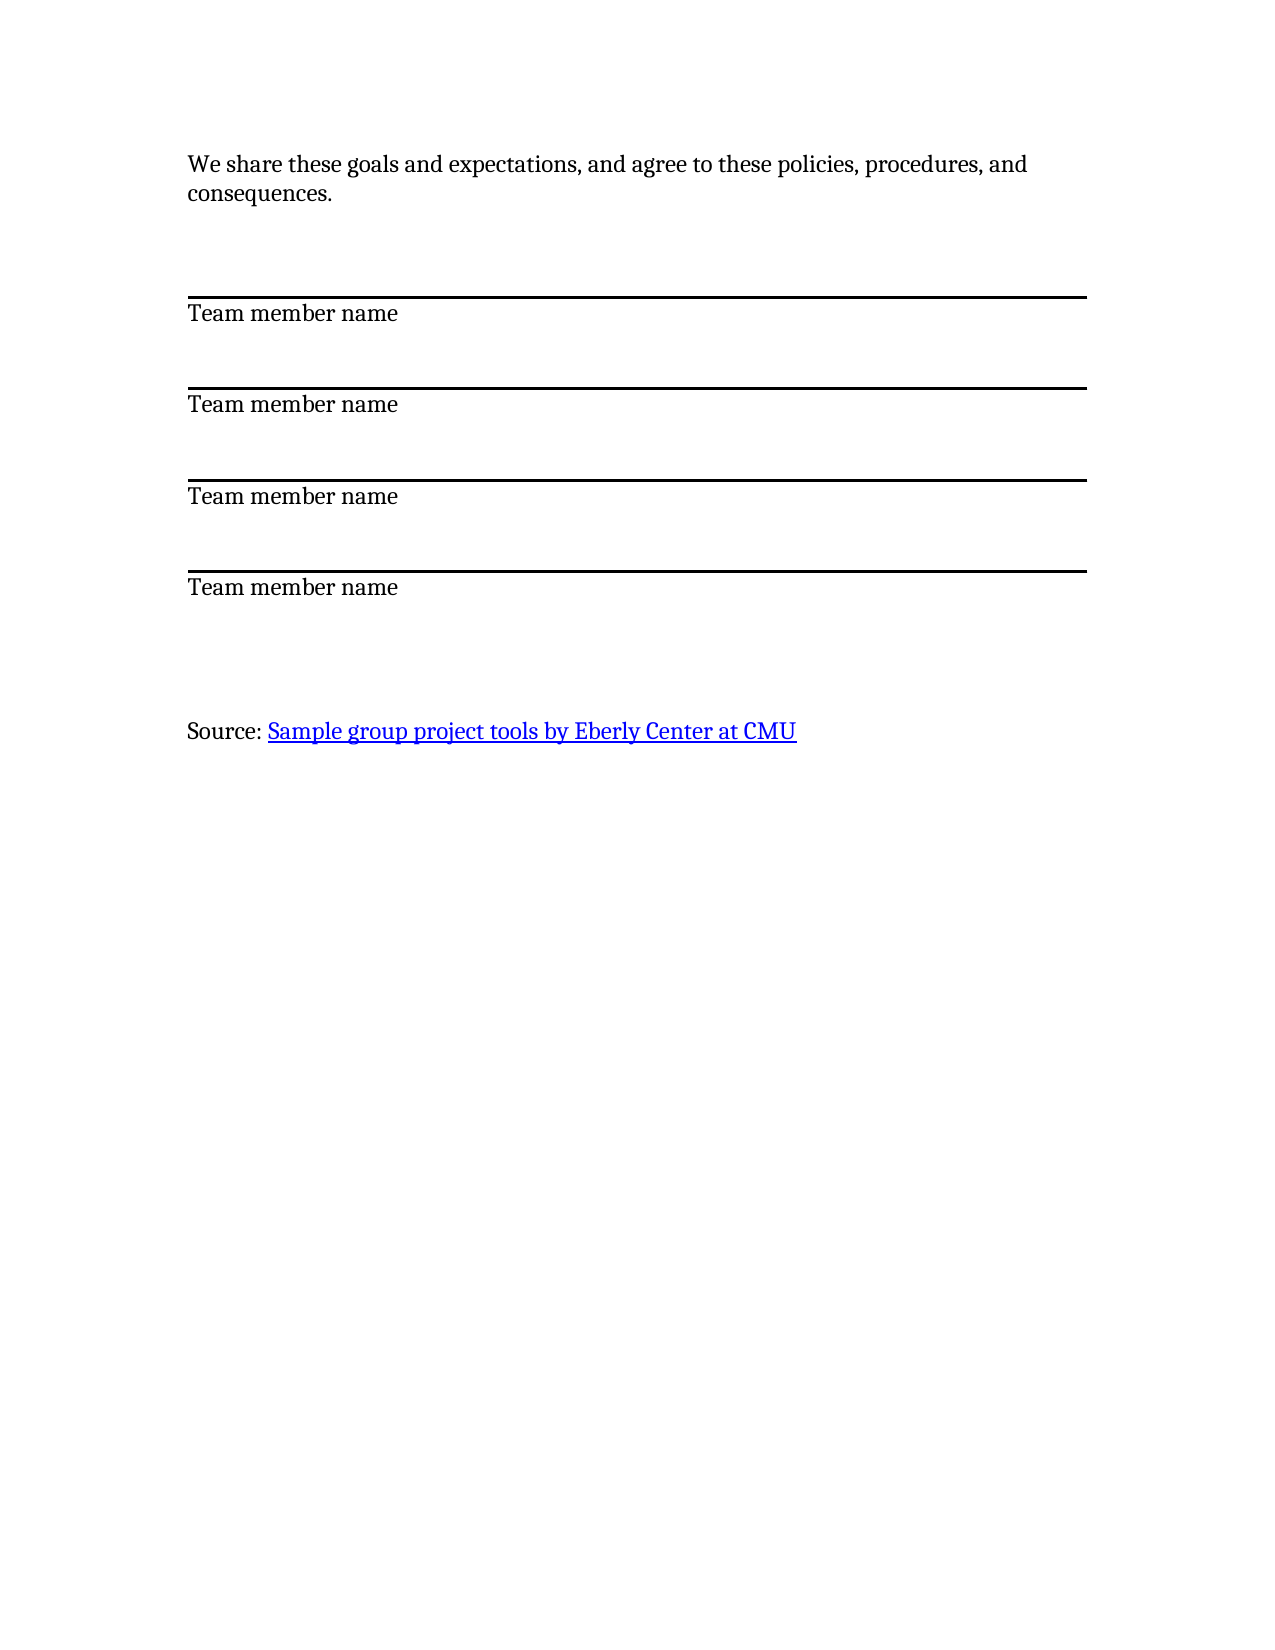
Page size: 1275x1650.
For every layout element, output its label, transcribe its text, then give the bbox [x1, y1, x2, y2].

text Source: Sample group project tools by Eberly Center at CMU [187, 717, 1087, 746]
text We share these goals and expectations, and agree to these policies, procedures, and consequences. [187, 150, 1087, 207]
text Team member name [187, 482, 1087, 511]
text Team member name [187, 573, 1087, 602]
text Team member name [187, 299, 1087, 328]
text Team member name [187, 390, 1087, 419]
